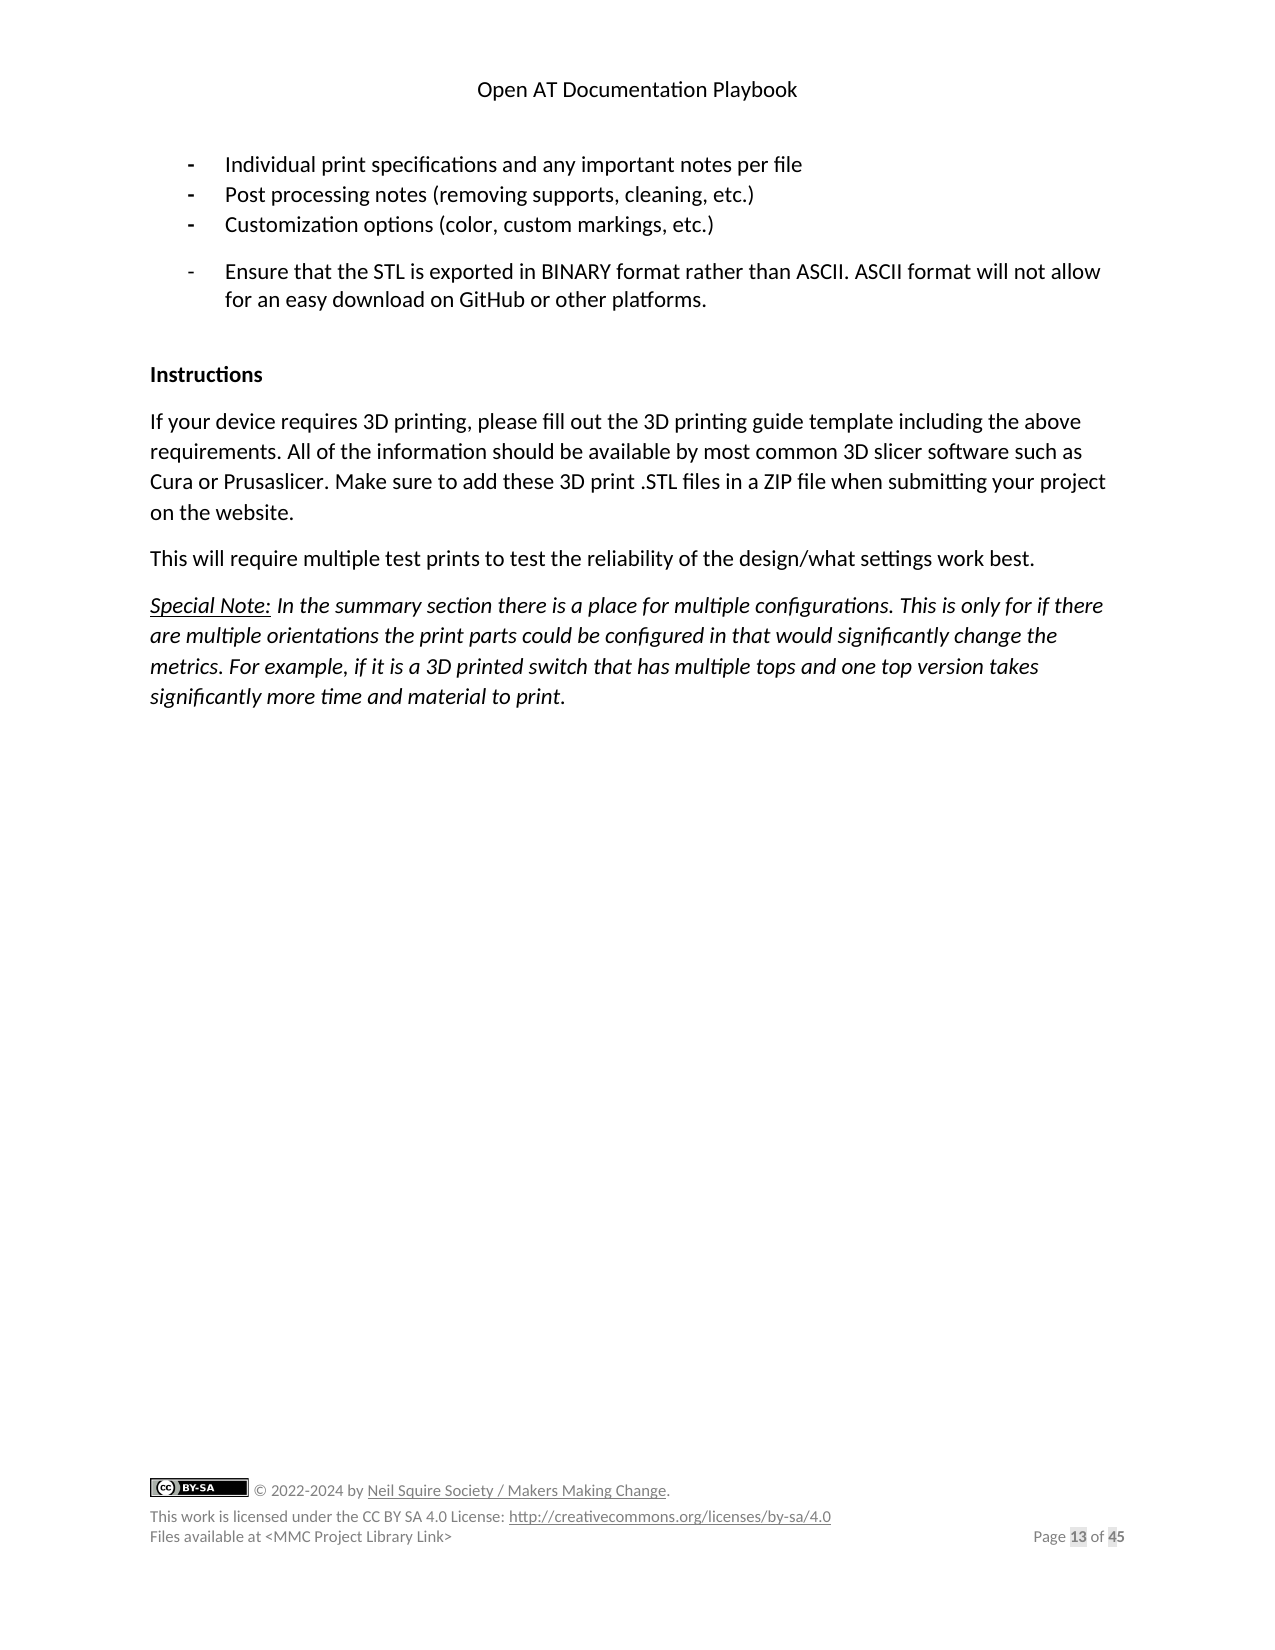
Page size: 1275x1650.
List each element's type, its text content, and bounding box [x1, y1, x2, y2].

list Post processing notes (removing supports, cleaning, etc.) [187, 180, 1125, 208]
list Ensure that the STL is exported in BINARY format rather than ASCII. ASCII format will not allow for an easy download on GitHub or other platforms. [187, 257, 1125, 313]
list Customization options (color, custom markings, etc.) [187, 210, 1125, 238]
text Special Note: In the summary section there is a place for multiple configurations. This is only for if there are multiple orientations the print parts could be configured in that would significantly change the metrics. For example, if it is a 3D printed switch that has multiple tops and one top version takes significantly more time and material to print. [150, 591, 1125, 710]
text If your device requires 3D printing, please fill out the 3D printing guide template including the above requirements. All of the information should be available by most common 3D slicer software such as Cura or Prusaslicer. Make sure to add these 3D print .STL files in a ZIP file when submitting your project on the website. [150, 407, 1125, 526]
list Individual print specifications and any important notes per file [187, 150, 1125, 178]
text This will require multiple test prints to test the reliability of the design/what settings work best. [150, 544, 1125, 573]
picture [150, 1478, 249, 1497]
text Instructions [150, 360, 1125, 388]
